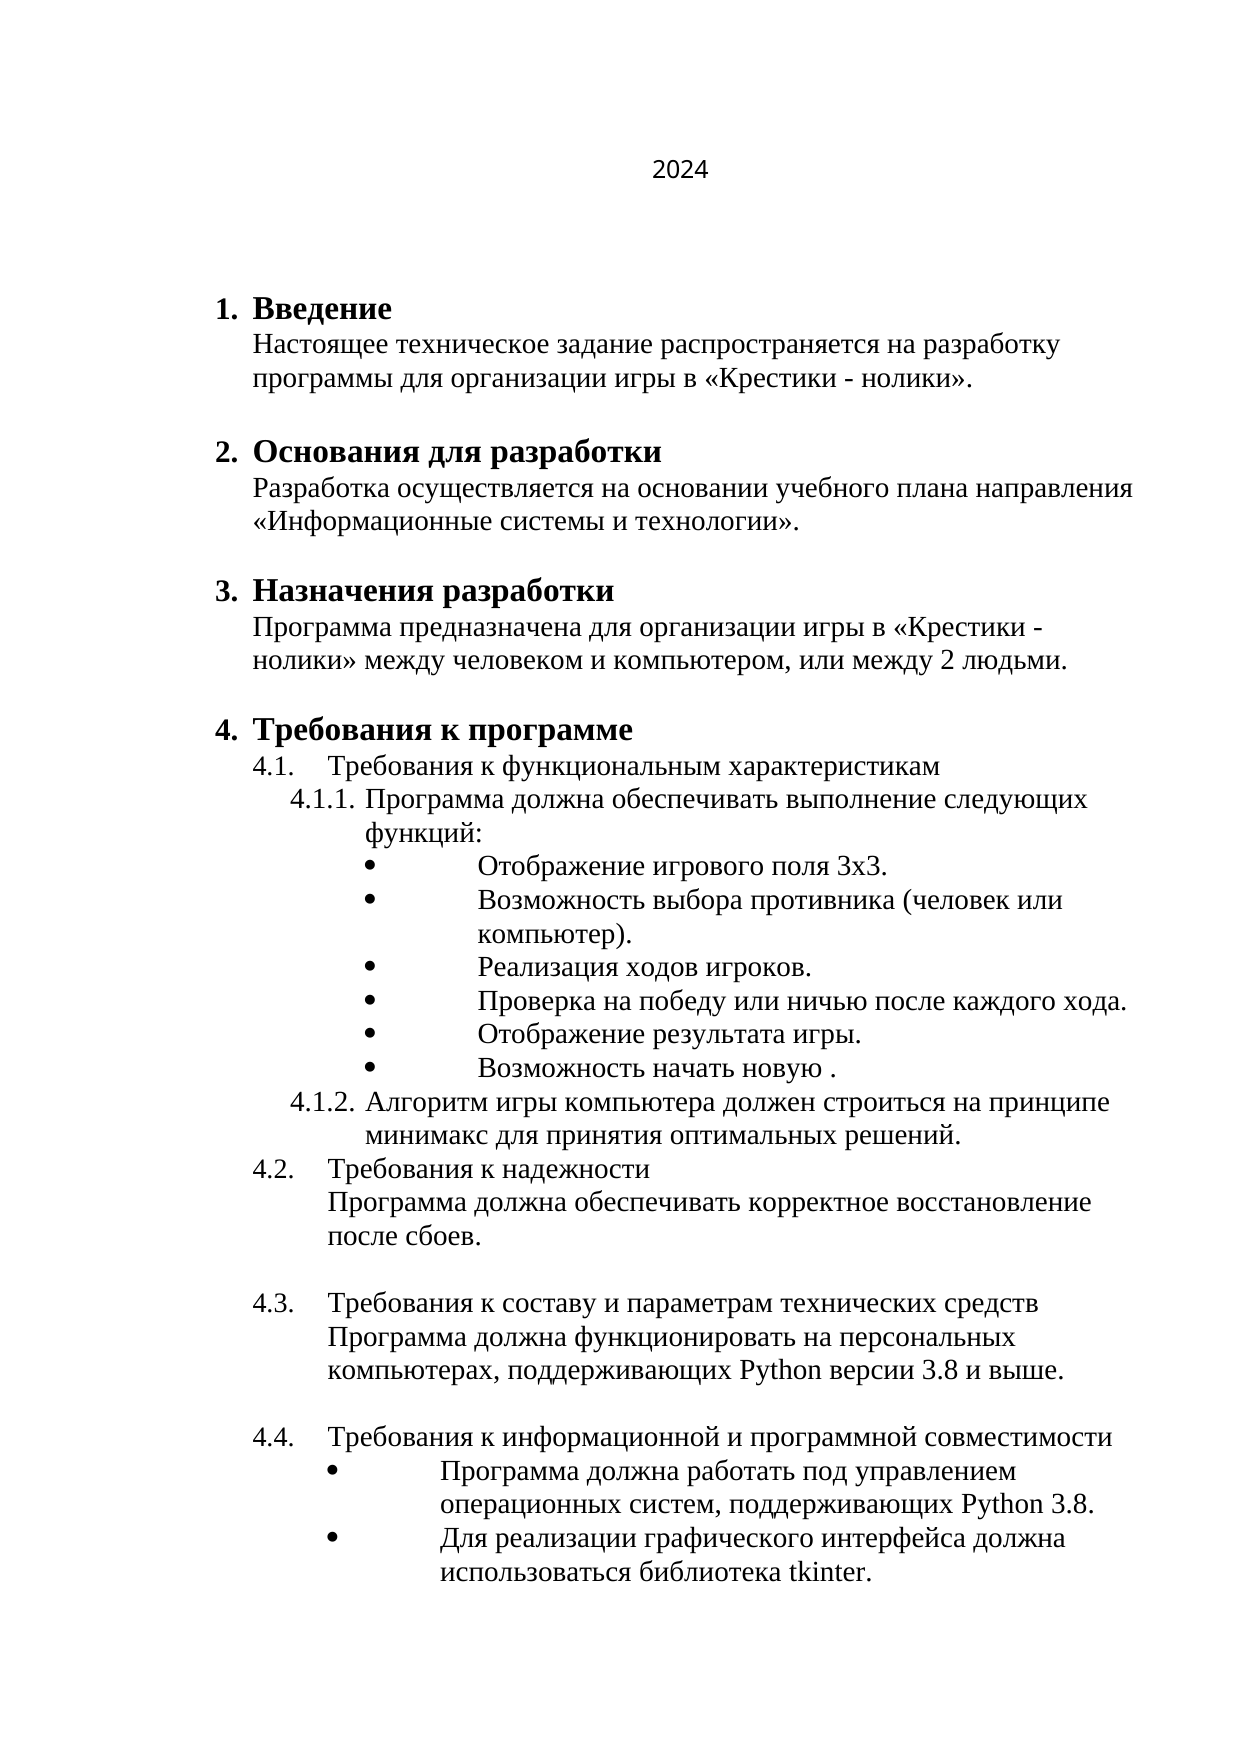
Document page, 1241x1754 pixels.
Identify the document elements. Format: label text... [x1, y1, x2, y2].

list Программа должна работать под управлением операционных систем, поддерживающих Python 3.8. [327, 1453, 1152, 1520]
list Программа должна функционировать на персональных компьютерах, поддерживающих Python версии 3.8 и выше. [327, 1319, 1152, 1386]
list Реализация ходов игроков. [365, 949, 1152, 983]
list Возможность начать новую . [365, 1050, 1152, 1084]
list Требования к программе [215, 709, 1152, 748]
list Разработка осуществляется на основании учебного плана направления «Информационные системы и технологии». [252, 470, 1152, 537]
list Программа предназначена для организации игры в «Крестики - нолики» между человеком и компьютером, или между 2 людьми. [252, 609, 1152, 676]
list Требования к функциональным характеристикам [252, 748, 1152, 781]
list Требования к составу и параметрам технических средств [252, 1285, 1152, 1319]
list Проверка на победу или ничью после каждого хода. [365, 983, 1152, 1017]
list Введение [215, 288, 1152, 326]
list Требования к надежности [252, 1151, 1152, 1184]
list Программа должна обеспечивать корректное восстановление после сбоев. [327, 1184, 1152, 1252]
text 2024 [208, 152, 1152, 186]
list Программа должна обеспечивать выполнение следующих функций: [290, 781, 1152, 848]
list Основания для разработки [215, 432, 1152, 470]
list Отображение игрового поля 3x3. [365, 848, 1152, 882]
list Для реализации графического интерфейса должна использоваться библиотека tkinter. [327, 1520, 1152, 1587]
list Требования к информационной и программной совместимости [252, 1419, 1152, 1453]
list Настоящее техническое задание распространяется на разработку программы для организации игры в «Крестики - нолики». [252, 326, 1152, 393]
list Отображение результата игры. [365, 1017, 1152, 1050]
list Алгоритм игры компьютера должен строиться на принципе минимакс для принятия оптимальных решений. [290, 1084, 1152, 1151]
list Возможность выбора противника (человек или компьютер). [365, 882, 1152, 949]
list Назначения разработки [215, 571, 1152, 609]
